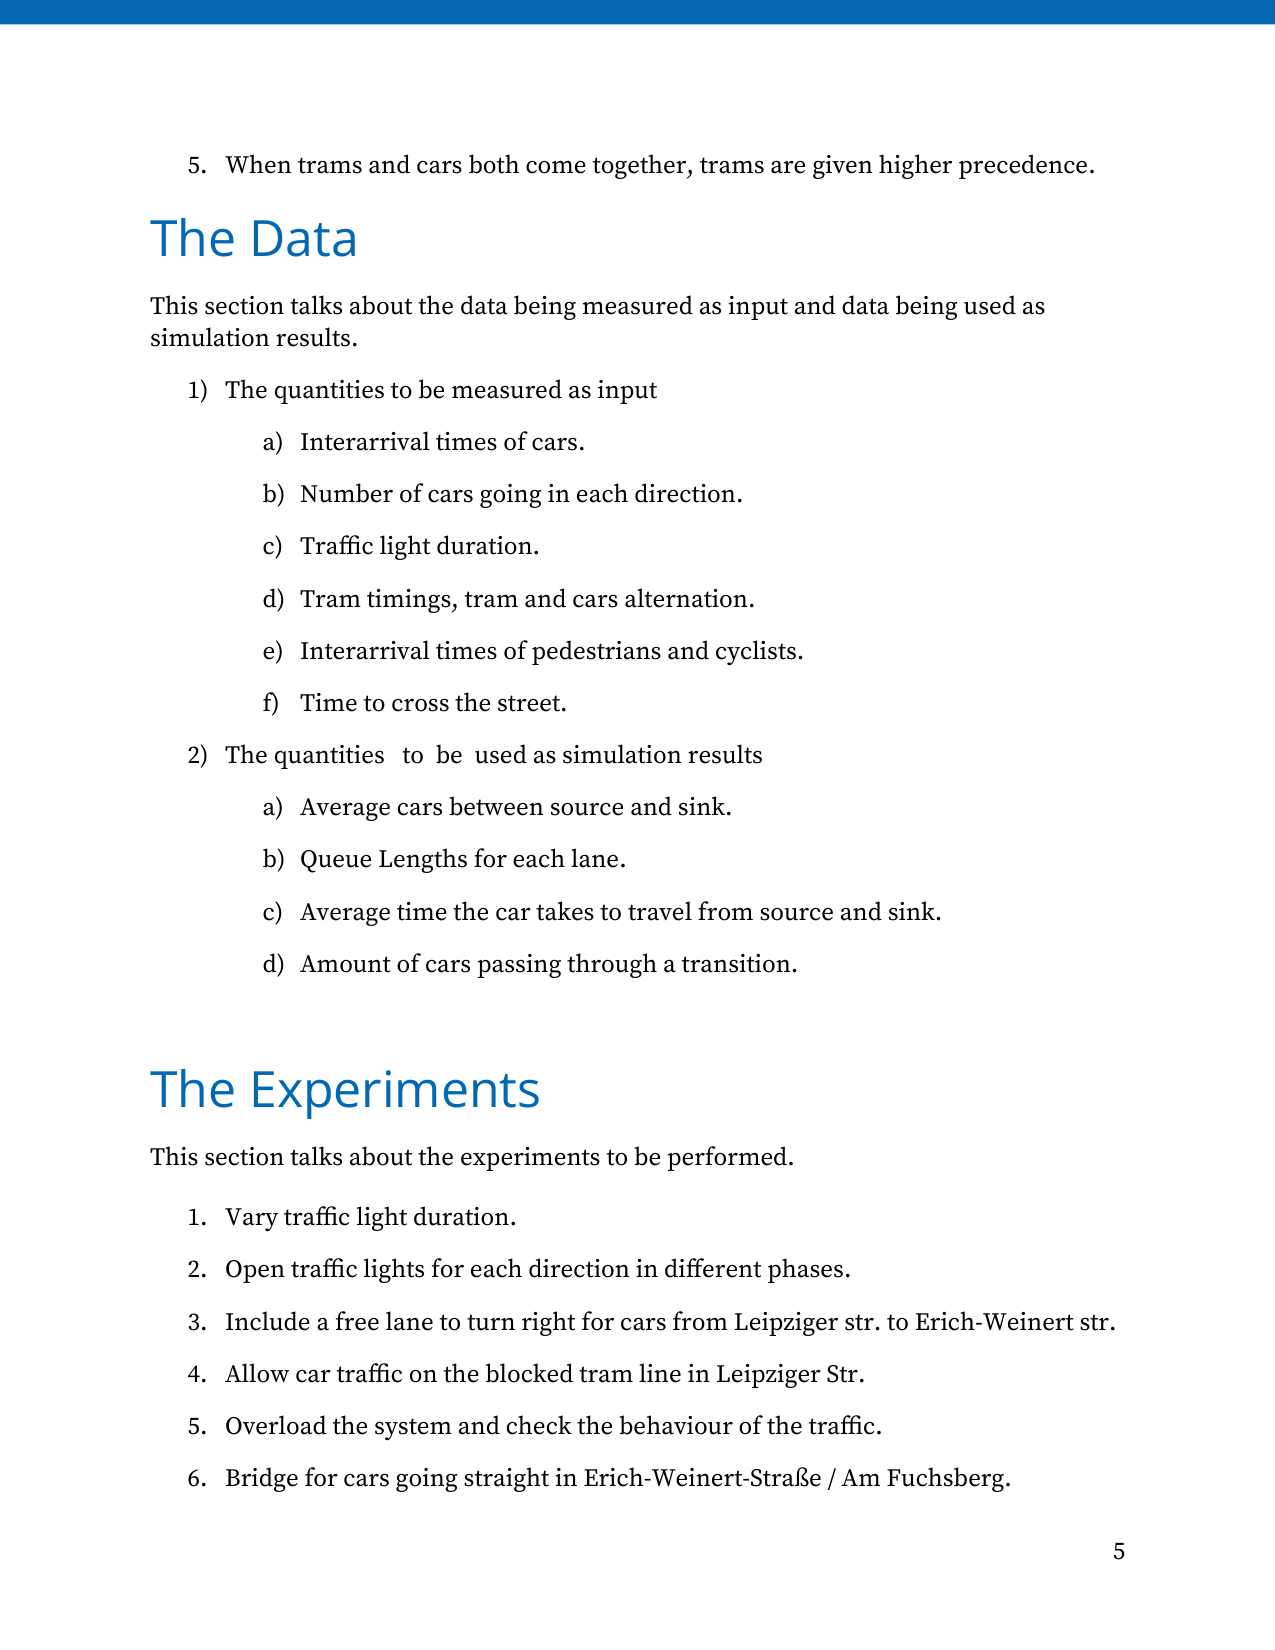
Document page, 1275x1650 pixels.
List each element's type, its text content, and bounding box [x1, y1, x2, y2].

list Amount of cars passing through a transition. [262, 949, 1125, 981]
text This section talks about the data being measured as input and data being used as simulation results. [150, 292, 1125, 354]
list Interarrival times of cars. [262, 427, 1125, 459]
list Include a free lane to turn right for cars from Leipziger str. to Erich-Weinert str. [187, 1307, 1125, 1338]
subtitle The Experiments [150, 1054, 1125, 1122]
list Tram timings, tram and cars alternation. [262, 584, 1125, 615]
text This section talks about the experiments to be performed. [150, 1143, 1125, 1174]
list Bridge for cars going straight in Erich-Weinert-Straße / Am Fuchsberg. [187, 1464, 1125, 1495]
list Average cars between source and sink. [262, 793, 1125, 824]
list Average time the car takes to travel from source and sink. [262, 897, 1125, 928]
list Interarrival times of pedestrians and cyclists. [262, 636, 1125, 668]
list The quantities to be measured as input [187, 375, 1125, 407]
list Traffic light duration. [262, 532, 1125, 563]
list When trams and cars both come together, trams are given higher precedence. [187, 151, 1125, 182]
list Queue Lengths for each lane. [262, 845, 1125, 876]
list Open traffic lights for each direction in different phases. [187, 1255, 1125, 1286]
subtitle The Data [150, 203, 1125, 271]
list Number of cars going in each direction. [262, 480, 1125, 511]
list Vary traffic light duration. [187, 1203, 1125, 1234]
list Overload the system and check the behaviour of the traffic. [187, 1411, 1125, 1443]
list The quantities to be used as simulation results [187, 741, 1125, 772]
list Allow car traffic on the blocked tram line in Leipziger Str. [187, 1359, 1125, 1391]
list Time to cross the street. [262, 688, 1125, 720]
